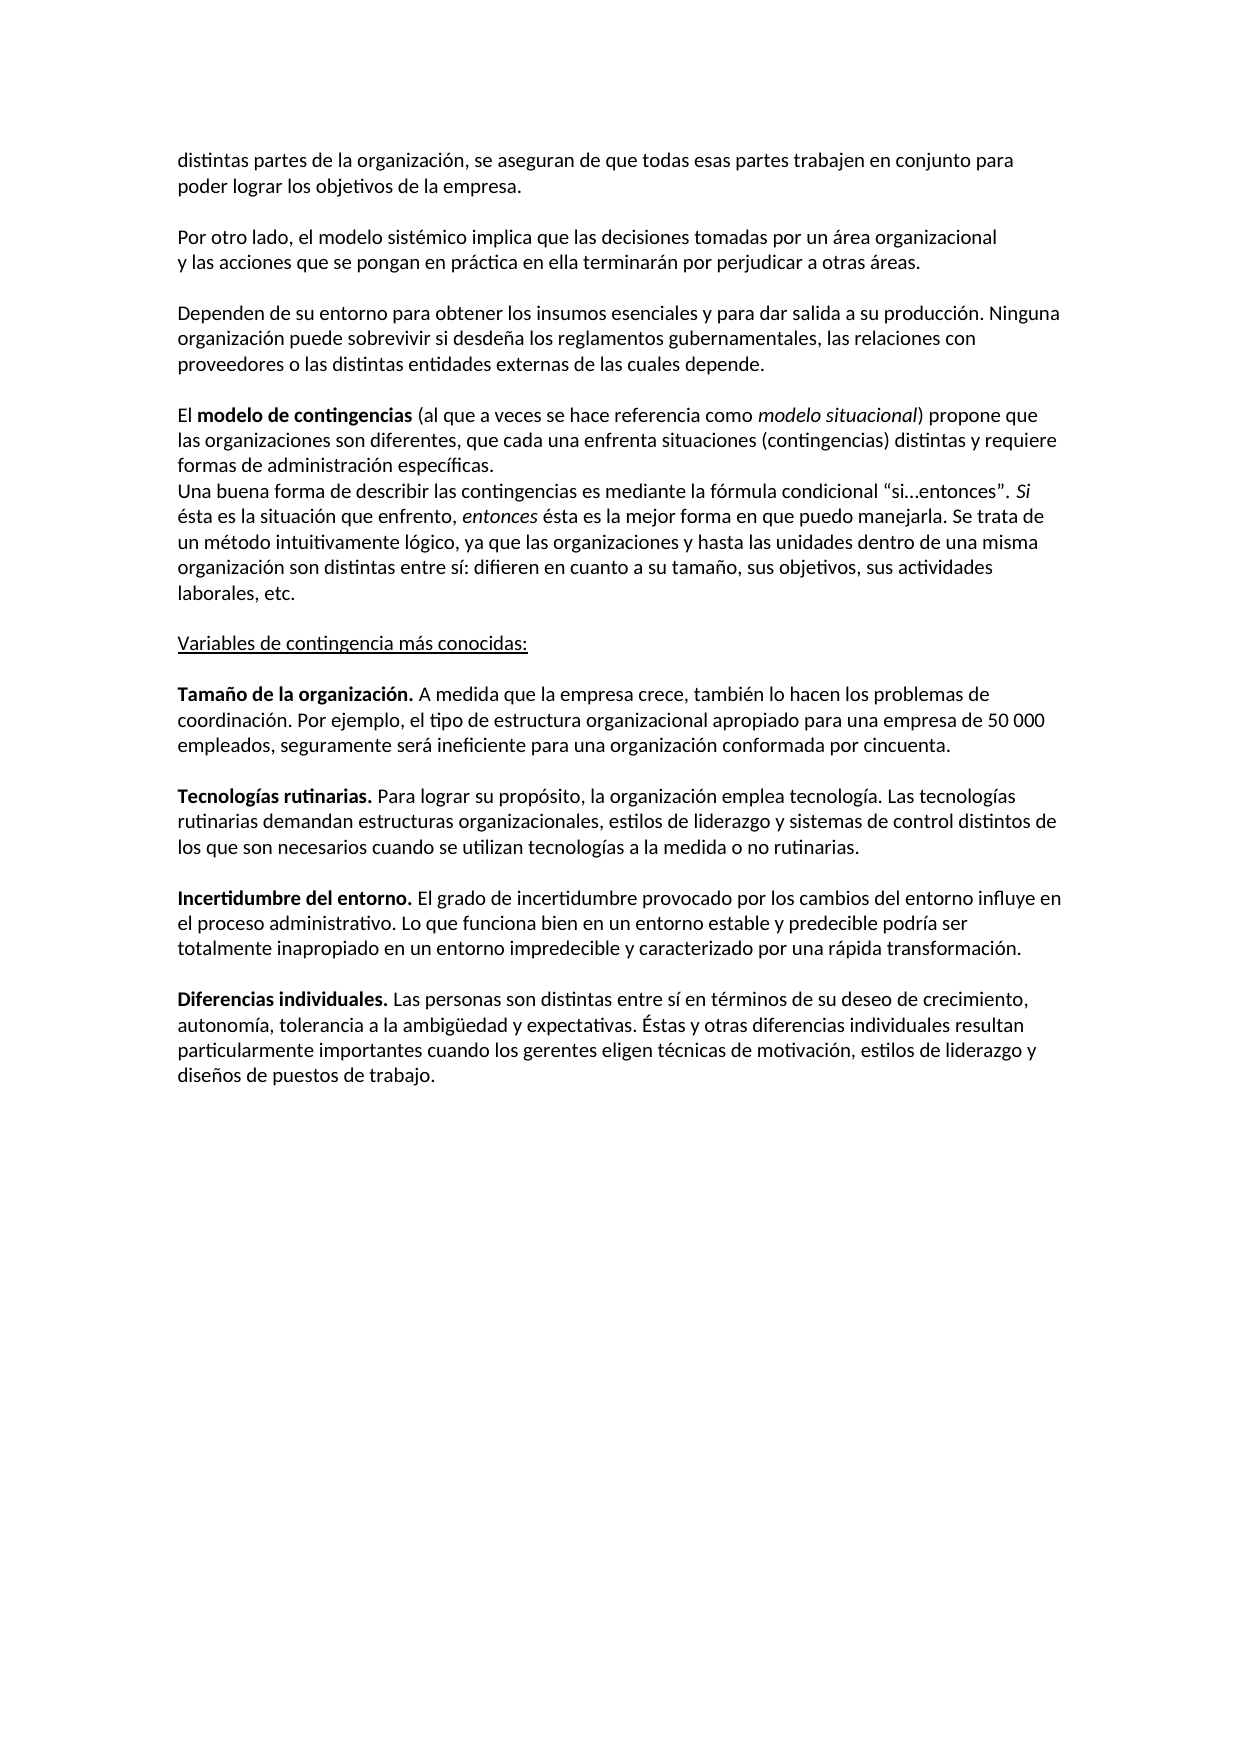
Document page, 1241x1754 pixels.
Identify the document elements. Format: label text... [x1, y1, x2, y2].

text Por otro lado, el modelo sistémico implica que las decisiones tomadas por un área organizacional [177, 224, 1063, 249]
text Dependen de su entorno para obtener los insumos esenciales y para dar salida a su producción. Ninguna organización puede sobrevivir si desdeña los reglamentos gubernamentales, las relaciones con proveedores o las distintas entidades externas de las cuales depende. [177, 300, 1063, 376]
text Una buena forma de describir las contingencias es mediante la fórmula condicional “si…entonces”. Si ésta es la situación que enfrento, entonces ésta es la mejor forma en que puedo manejarla. Se trata de un método intuitivamente lógico, ya que las organizaciones y hasta las unidades dentro de una misma organización son distintas entre sí: difieren en cuanto a su tamaño, sus objetivos, sus actividades laborales, etc. [177, 478, 1063, 605]
text Tecnologías rutinarias. Para lograr su propósito, la organización emplea tecnología. Las tecnologías rutinarias demandan estructuras organizacionales, estilos de liderazgo y sistemas de control distintos de los que son necesarios cuando se utilizan tecnologías a la medida o no rutinarias. [177, 783, 1063, 859]
text El modelo de contingencias (al que a veces se hace referencia como modelo situacional) propone que las organizaciones son diferentes, que cada una enfrenta situaciones (contingencias) distintas y requiere formas de administración específicas. [177, 402, 1063, 478]
text Variables de contingencia más conocidas: [177, 631, 1063, 656]
text Diferencias individuales. Las personas son distintas entre sí en términos de su deseo de crecimiento, autonomía, tolerancia a la ambigüedad y expectativas. Éstas y otras diferencias individuales resultan particularmente importantes cuando los gerentes eligen técnicas de motivación, estilos de liderazgo y diseños de puestos de trabajo. [177, 986, 1063, 1088]
text y las acciones que se pongan en práctica en ella terminarán por perjudicar a otras áreas. [177, 249, 1063, 275]
text Incertidumbre del entorno. El grado de incertidumbre provocado por los cambios del entorno influye en el proceso administrativo. Lo que funciona bien en un entorno estable y predecible podría ser totalmente inapropiado en un entorno impredecible y caracterizado por una rápida transformación. [177, 885, 1063, 961]
text Tamaño de la organización. A medida que la empresa crece, también lo hacen los problemas de coordinación. Por ejemplo, el tipo de estructura organizacional apropiado para una empresa de 50 000 empleados, seguramente será ineficiente para una organización conformada por cincuenta. [177, 681, 1063, 758]
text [177, 148, 1063, 198]
